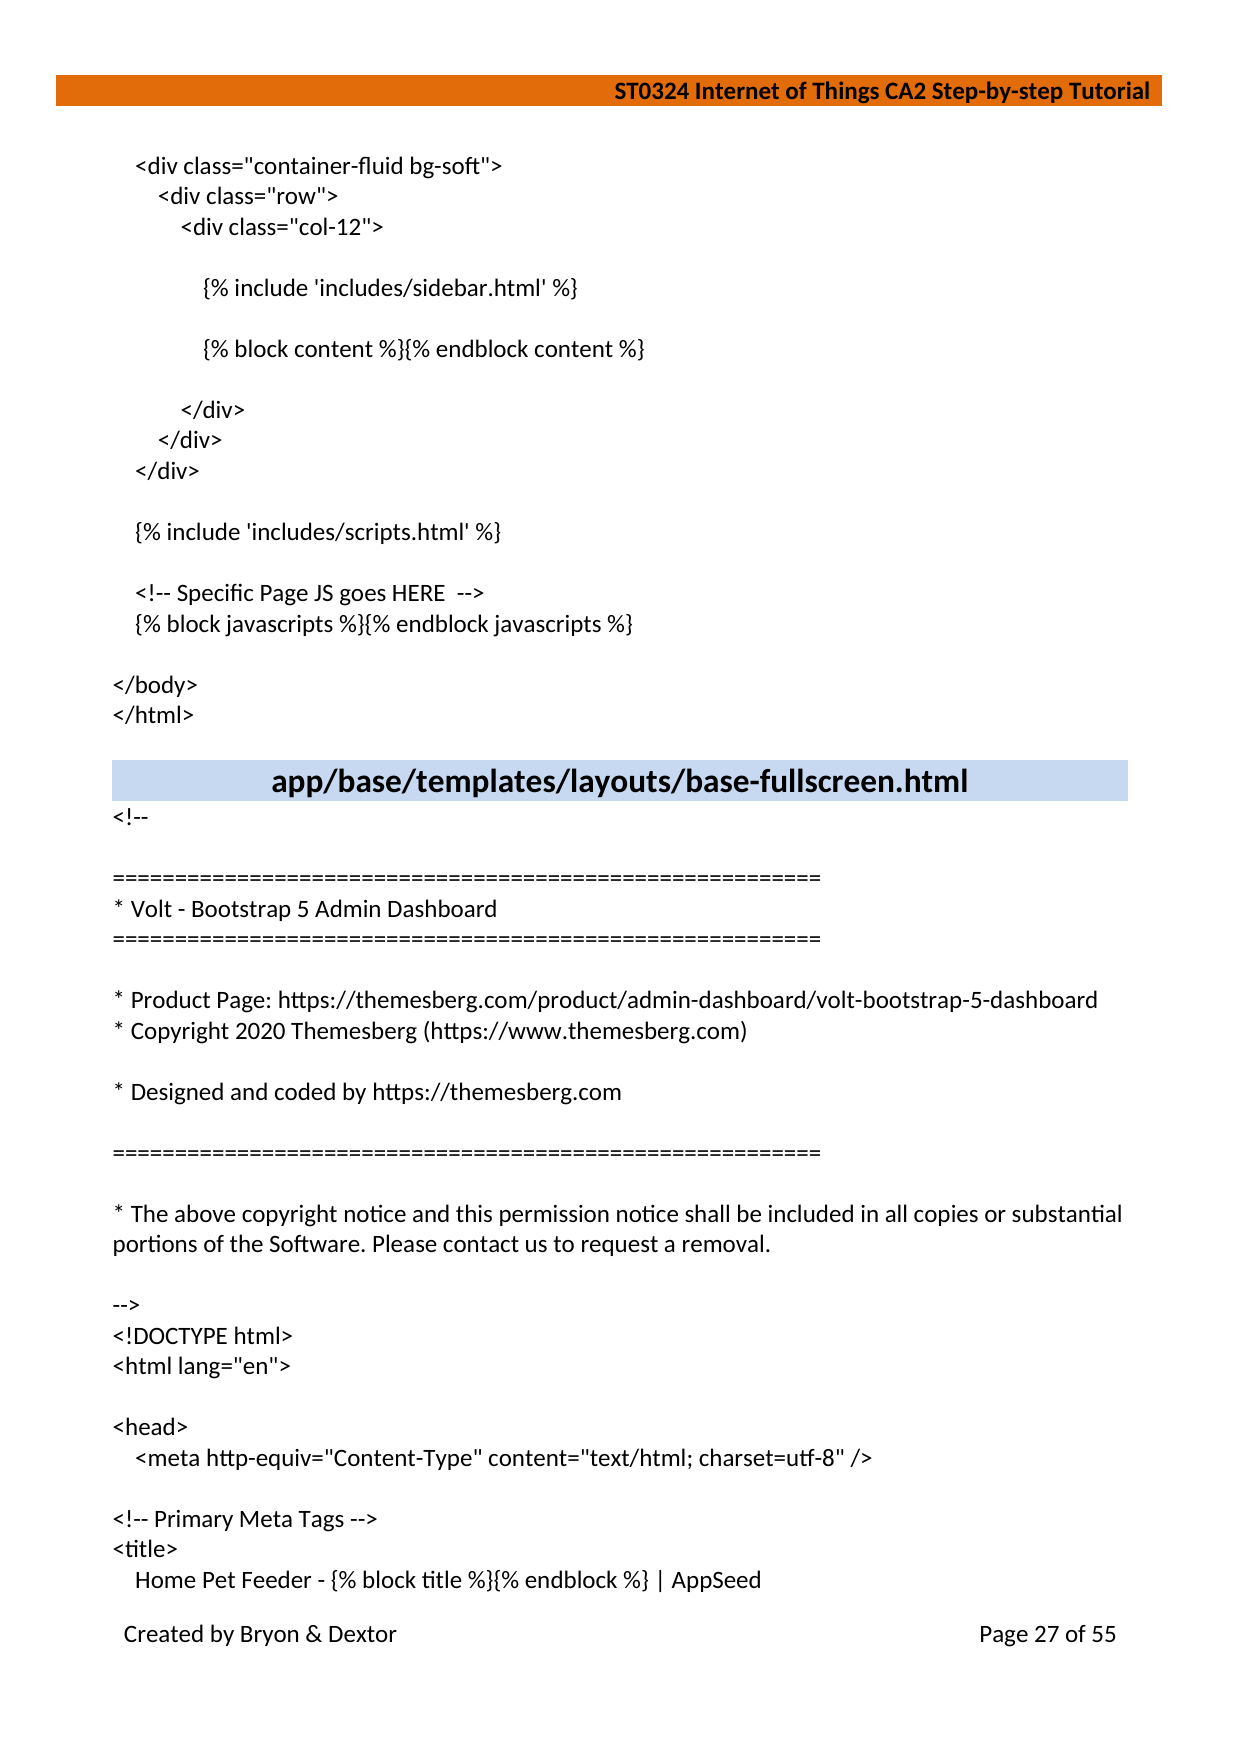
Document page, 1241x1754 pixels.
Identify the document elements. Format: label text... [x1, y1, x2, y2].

text <meta http-equiv="Content-Type" content="text/html; charset=utf-8" /> [112, 1442, 1128, 1473]
text {% block content %}{% endblock content %} [112, 333, 1128, 364]
text {% include 'includes/sidebar.html' %} [112, 272, 1128, 303]
text </body> [112, 669, 1128, 699]
text --> [112, 1289, 1128, 1320]
text <title> [112, 1534, 1128, 1564]
text * Copyright 2020 Themesberg (https://www.themesberg.com) [112, 1015, 1128, 1045]
text <div class="container-fluid bg-soft"> [112, 150, 1128, 181]
text <html lang="en"> [112, 1351, 1128, 1381]
text ========================================================= [112, 923, 1128, 954]
text * The above copyright notice and this permission notice shall be included in all copies or substantial portions of the Software. Please contact us to request a removal. [112, 1198, 1128, 1259]
text * Designed and coded by https://themesberg.com [112, 1076, 1128, 1106]
text <div class="col-12"> [112, 211, 1128, 242]
text <!DOCTYPE html> [112, 1320, 1128, 1351]
text Home Pet Feeder - {% block title %}{% endblock %} | AppSeed [112, 1564, 1128, 1595]
text {% include 'includes/scripts.html' %} [112, 516, 1128, 547]
text {% block javascripts %}{% endblock javascripts %} [112, 608, 1128, 638]
text </html> [112, 699, 1128, 730]
text ========================================================= [112, 862, 1128, 893]
text </div> [112, 455, 1128, 486]
text <!-- Specific Page JS goes HERE --> [112, 577, 1128, 608]
text ========================================================= [112, 1137, 1128, 1167]
text <!-- [112, 801, 1128, 832]
text * Volt - Bootstrap 5 Admin Dashboard [112, 893, 1128, 923]
subtitle app/base/templates/layouts/base-fullscreen.html [112, 760, 1128, 801]
text </div> [112, 425, 1128, 455]
text <!-- Primary Meta Tags --> [112, 1503, 1128, 1534]
text <div class="row"> [112, 181, 1128, 211]
text * Product Page: https://themesberg.com/product/admin-dashboard/volt-bootstrap-5-dashboard [112, 984, 1128, 1015]
text </div> [112, 394, 1128, 425]
text <head> [112, 1412, 1128, 1442]
